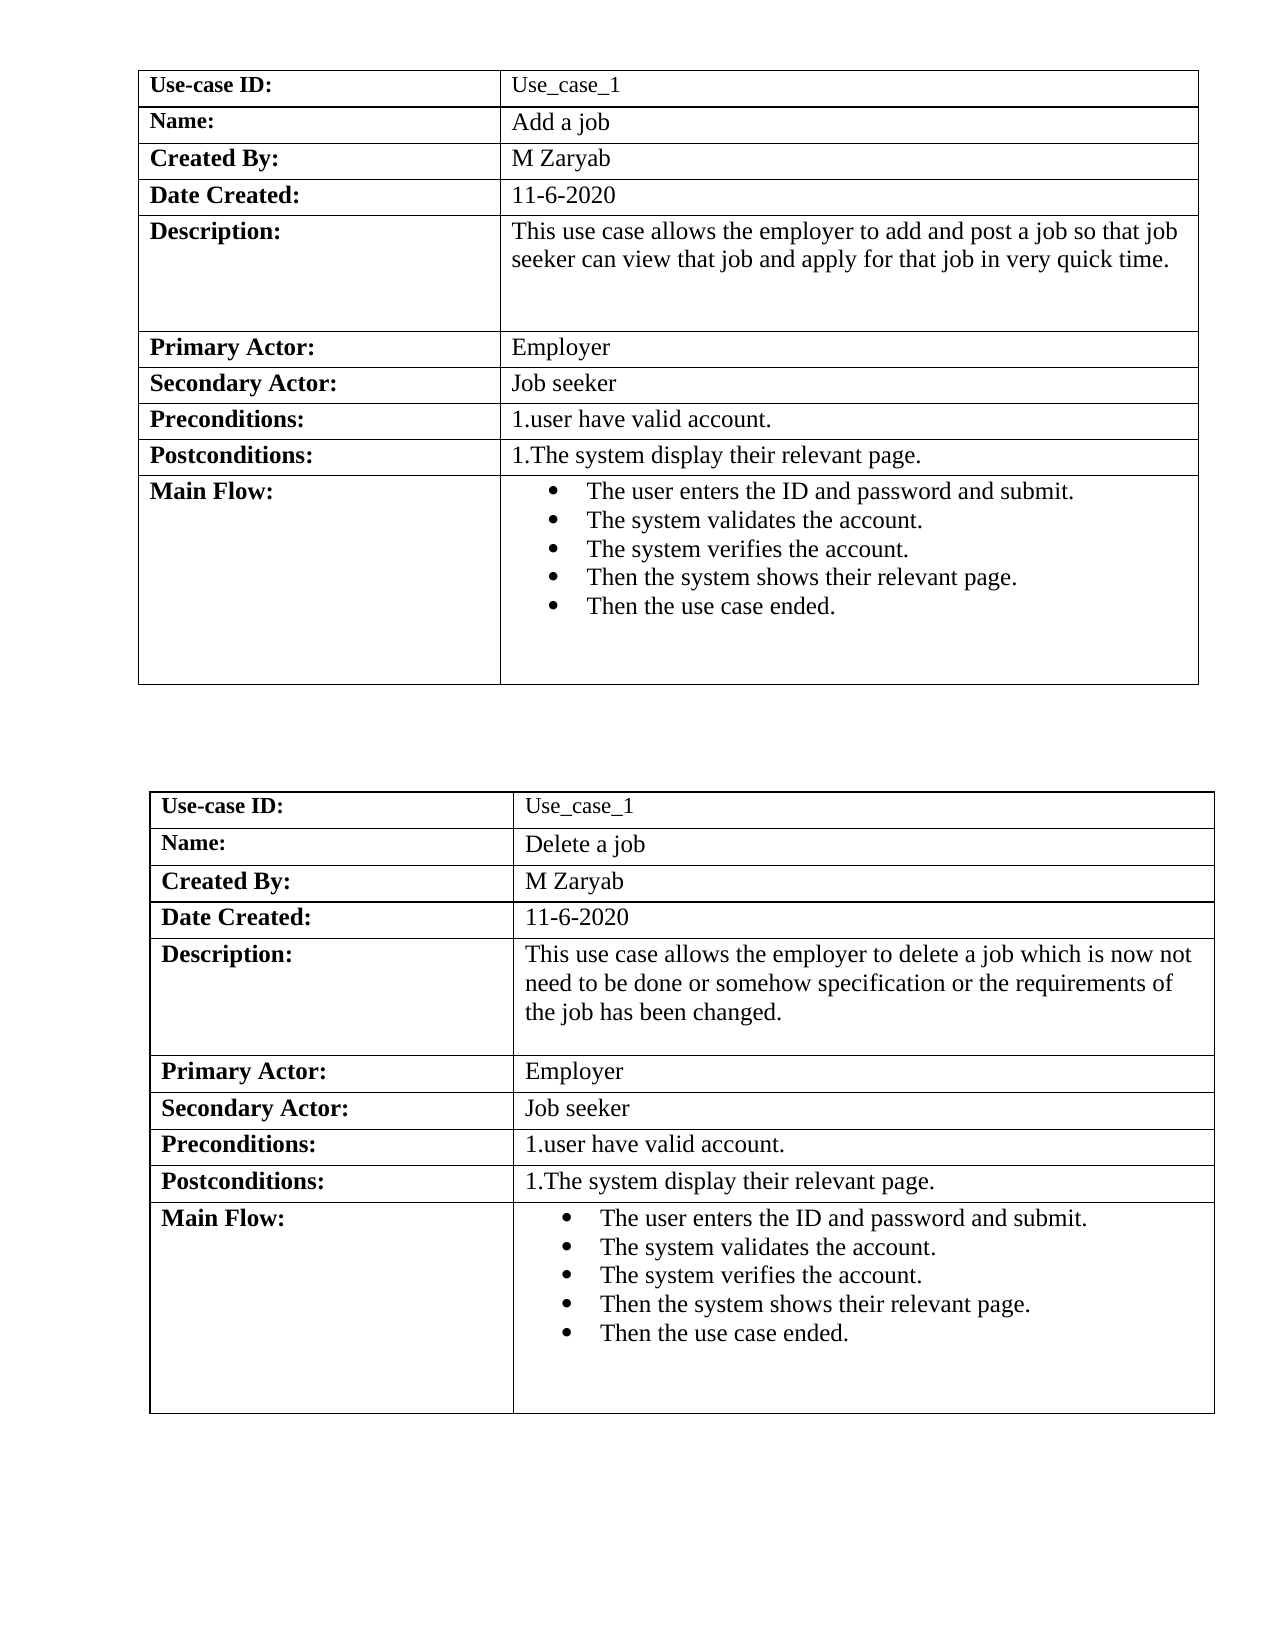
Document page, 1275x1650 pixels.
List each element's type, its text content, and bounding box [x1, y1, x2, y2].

table_header Use_case_1 [514, 793, 1214, 828]
table_cell Primary Actor: [139, 332, 500, 367]
table_cell Name: [139, 108, 500, 142]
table_cell This use case allows the employer to delete a job which is now not need to be done or somehow specification or the requirements of the job has been changed. [514, 939, 1214, 1055]
table_cell 1.user have valid account. [501, 404, 1198, 439]
table_cell Description: [139, 216, 500, 331]
table_cell Primary Actor: [151, 1056, 513, 1092]
table_cell Main Flow: [139, 476, 500, 684]
table_header Use-case ID: [139, 71, 500, 106]
table_cell Created By: [151, 866, 513, 901]
table_header Use_case_1 [501, 71, 1198, 106]
table_cell Secondary Actor: [139, 368, 500, 403]
table_cell Add a job [501, 108, 1198, 142]
table_cell Preconditions: [139, 404, 500, 439]
table_cell 11-6-2020 [501, 180, 1198, 215]
table_cell Postconditions: [151, 1166, 513, 1202]
table_cell Employer [501, 332, 1198, 367]
table_cell 1.user have valid account. [514, 1130, 1214, 1165]
table_cell 1.The system display their relevant page. [501, 440, 1198, 475]
table_cell Job seeker [501, 368, 1198, 403]
table_cell Preconditions: [151, 1130, 513, 1165]
table_cell M Zaryab [501, 144, 1198, 179]
table_cell Main Flow: [151, 1203, 513, 1413]
table_cell Date Created: [139, 180, 500, 215]
table_cell Name: [151, 829, 513, 865]
table_cell Date Created: [151, 903, 513, 938]
table_cell M Zaryab [514, 866, 1214, 901]
table_cell This use case allows the employer to add and post a job so that job seeker can view that job and apply for that job in very quick time. [501, 216, 1198, 331]
table_cell 11-6-2020 [514, 903, 1214, 938]
table_cell Description: [151, 939, 513, 1055]
table_cell 1.The system display their relevant page. [514, 1166, 1214, 1202]
table_cell Postconditions: [139, 440, 500, 475]
table_cell Secondary Actor: [151, 1093, 513, 1128]
table_cell Job seeker [514, 1093, 1214, 1128]
table_cell Delete a job [514, 829, 1214, 865]
table_cell Employer [514, 1056, 1214, 1092]
table_header Use-case ID: [151, 793, 513, 828]
table_cell Created By: [139, 144, 500, 179]
